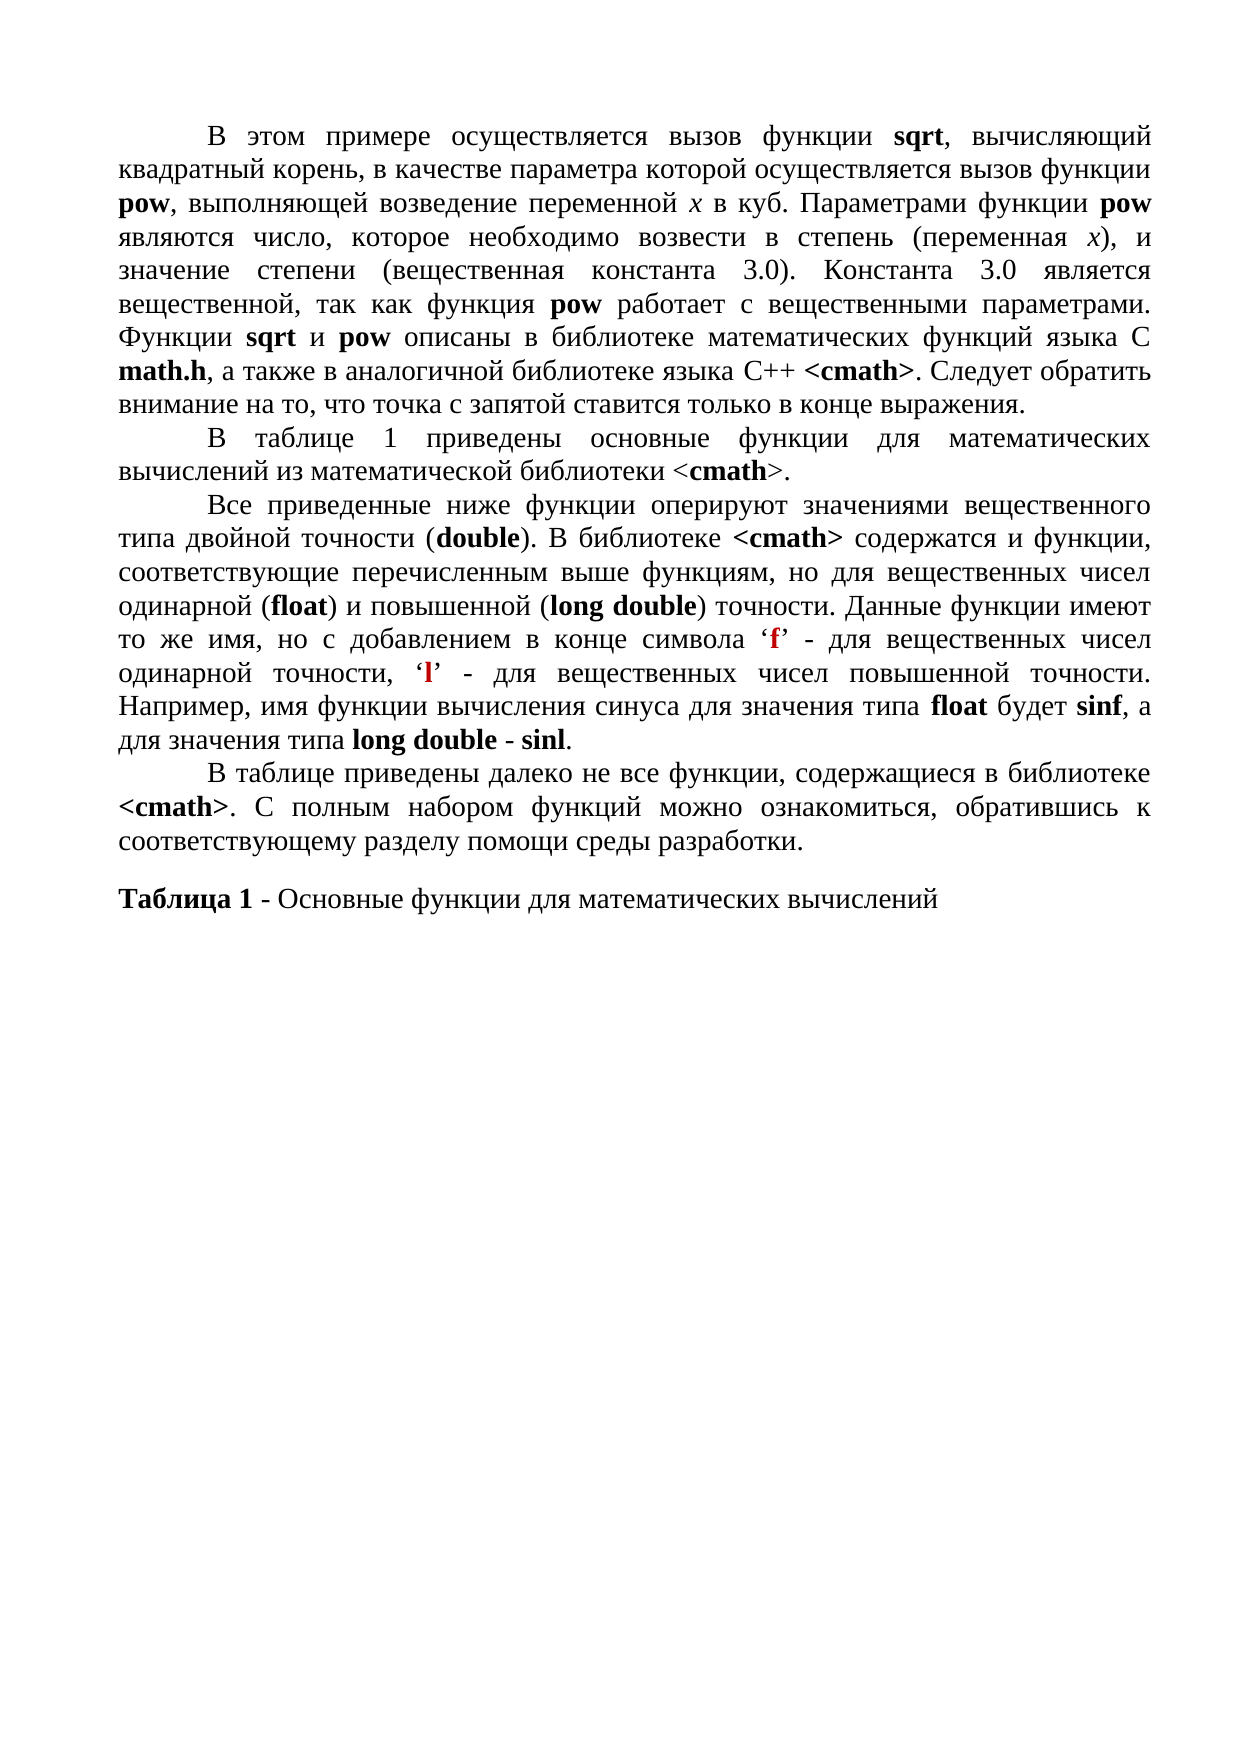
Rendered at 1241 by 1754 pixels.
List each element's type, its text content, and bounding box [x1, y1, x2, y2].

text В этом примере осуществляется вызов функции sqrt, вычисляющий квадратный корень, в качестве параметра которой осуществляется вызов функции pow, выполняющей возведение переменной x в куб. Параметрами функции pow являются число, которое необходимо возвести в степень (переменная x), и значение степени (вещественная константа 3.0). Константа 3.0 является вещественной, так как функция pow работает с вещественными параметрами. Функции sqrt и pow описаны в библиотеке математических функций языка С math.h, а также в аналогичной библиотеке языка C++ <cmath>. Следует обратить внимание на то, что точка с запятой ставится только в конце выражения. [118, 118, 1152, 420]
text Таблица 1 - Основные функции для математических вычислений [118, 881, 1152, 915]
text В таблице 1 приведены основные функции для математических вычислений из математической библиотеки <cmath>. [118, 420, 1152, 487]
text Все приведенные ниже функции оперируют значениями вещественного типа двойной точности (double). В библиотеке <cmath> содержатся и функции, соответствующие перечисленным выше функциям, но для вещественных чисел одинарной (float) и повышенной (long double) точности. Данные функции имеют то же имя, но с добавлением в конце символа ‘f’ - для вещественных чисел одинарной точности, ‘l’ - для вещественных чисел повышенной точности. Например, имя функции вычисления синуса для значения типа float будет sinf, а для значения типа long double - sinl. [118, 487, 1152, 755]
text В таблице приведены далеко не все функции, содержащиеся в библиотеке <cmath>. С полным набором функций можно ознакомиться, обратившись к соответствующему разделу помощи среды разработки. [118, 755, 1152, 856]
